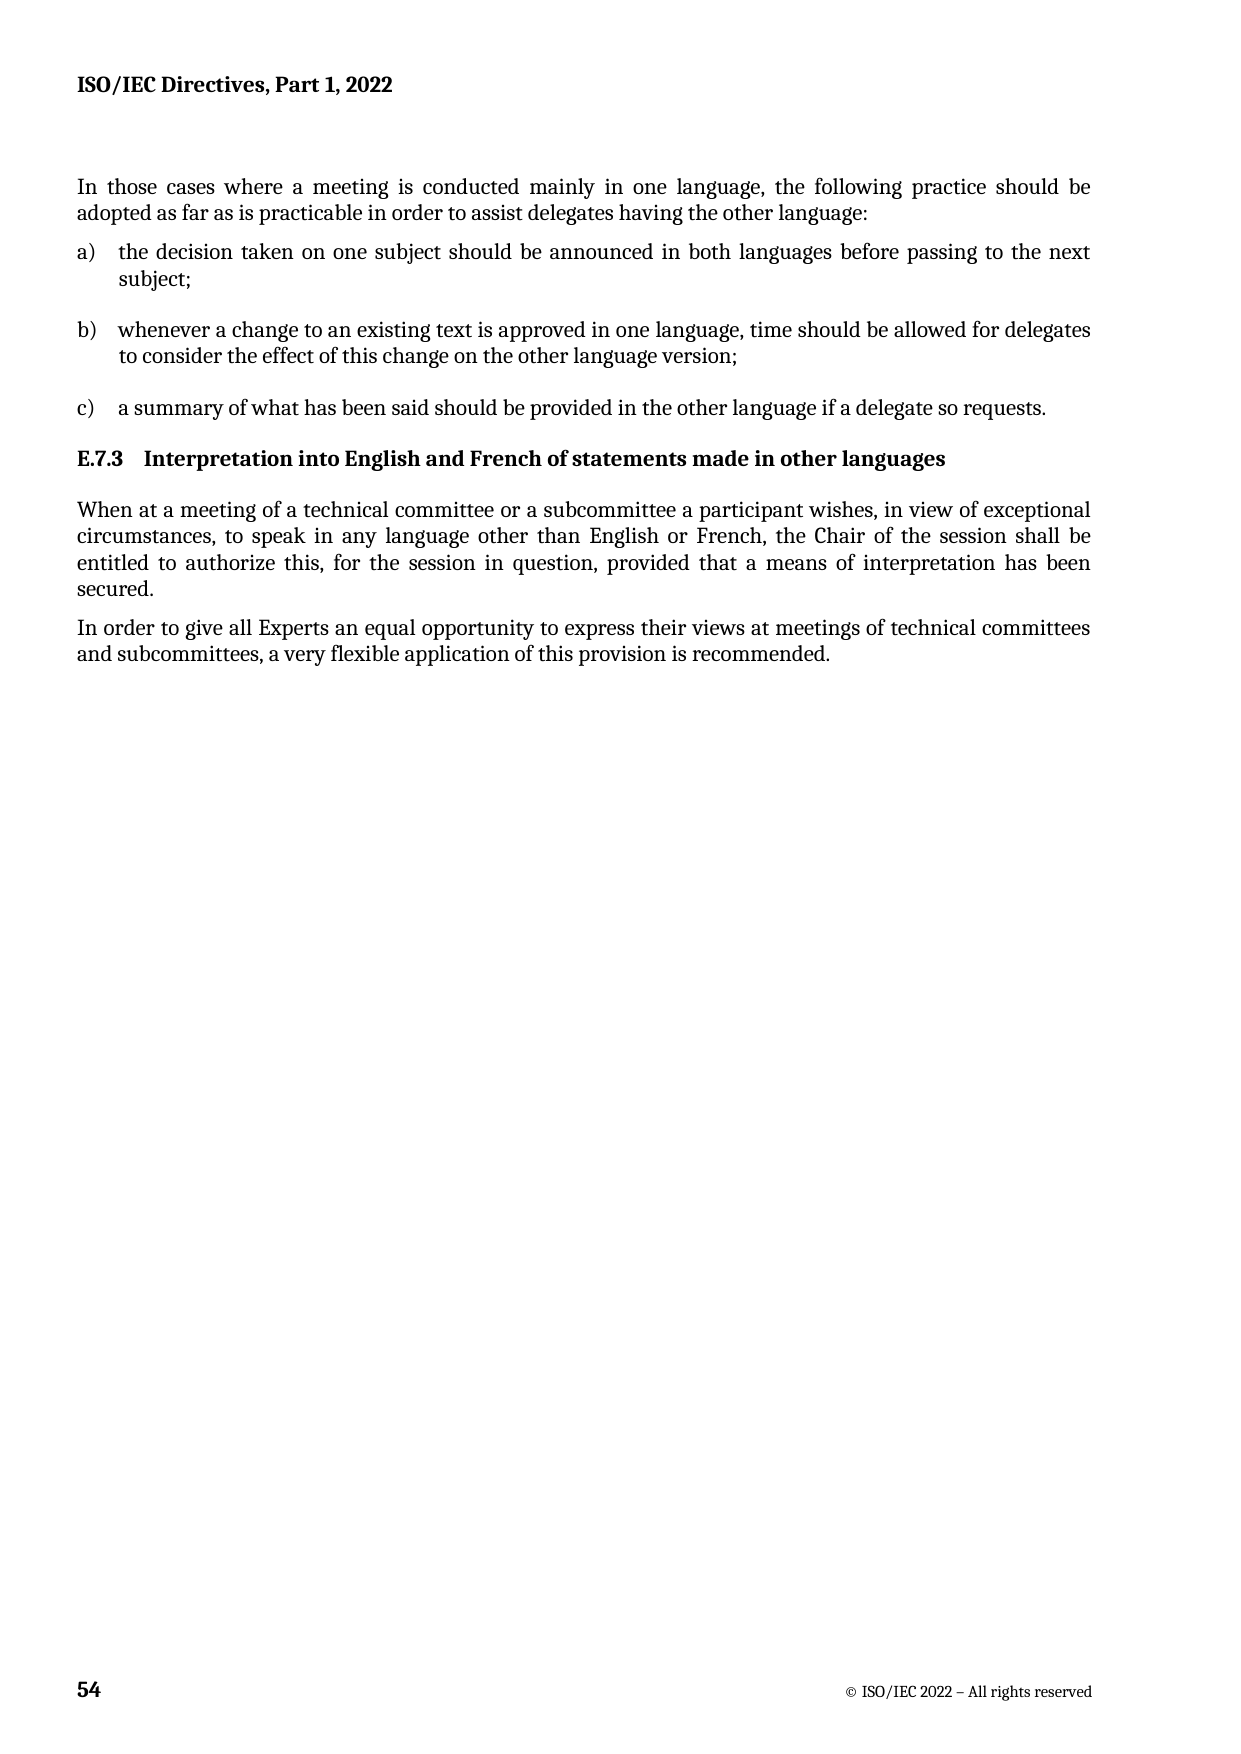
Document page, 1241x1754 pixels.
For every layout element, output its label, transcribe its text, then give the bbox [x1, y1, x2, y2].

text In order to give all Experts an equal opportunity to express their views at meetings of technical committees and subcommittees, a very flexible application of this provision is recommended. [77, 615, 1092, 667]
list b) whenever a change to an existing text is approved in one language, time should be allowed for delegates to consider the effect of this change on the other language version; [77, 317, 1092, 369]
list Interpretation into English and French of statements made in other languages [77, 446, 1092, 472]
list a) the decision taken on one subject should be announced in both languages before passing to the next subject; [77, 239, 1092, 292]
list c) a summary of what has been said should be provided in the other language if a delegate so requests. [77, 394, 1092, 421]
text When at a meeting of a technical committee or a subcommittee a participant wishes, in view of exceptional circumstances, to speak in any language other than English or French, the Chair of the session shall be entitled to authorize this, for the session in question, provided that a means of interpretation has been secured. [77, 497, 1092, 602]
text In those cases where a meeting is conducted mainly in one language, the following practice should be adopted as far as is practicable in order to assist delegates having the other language: [77, 174, 1092, 227]
